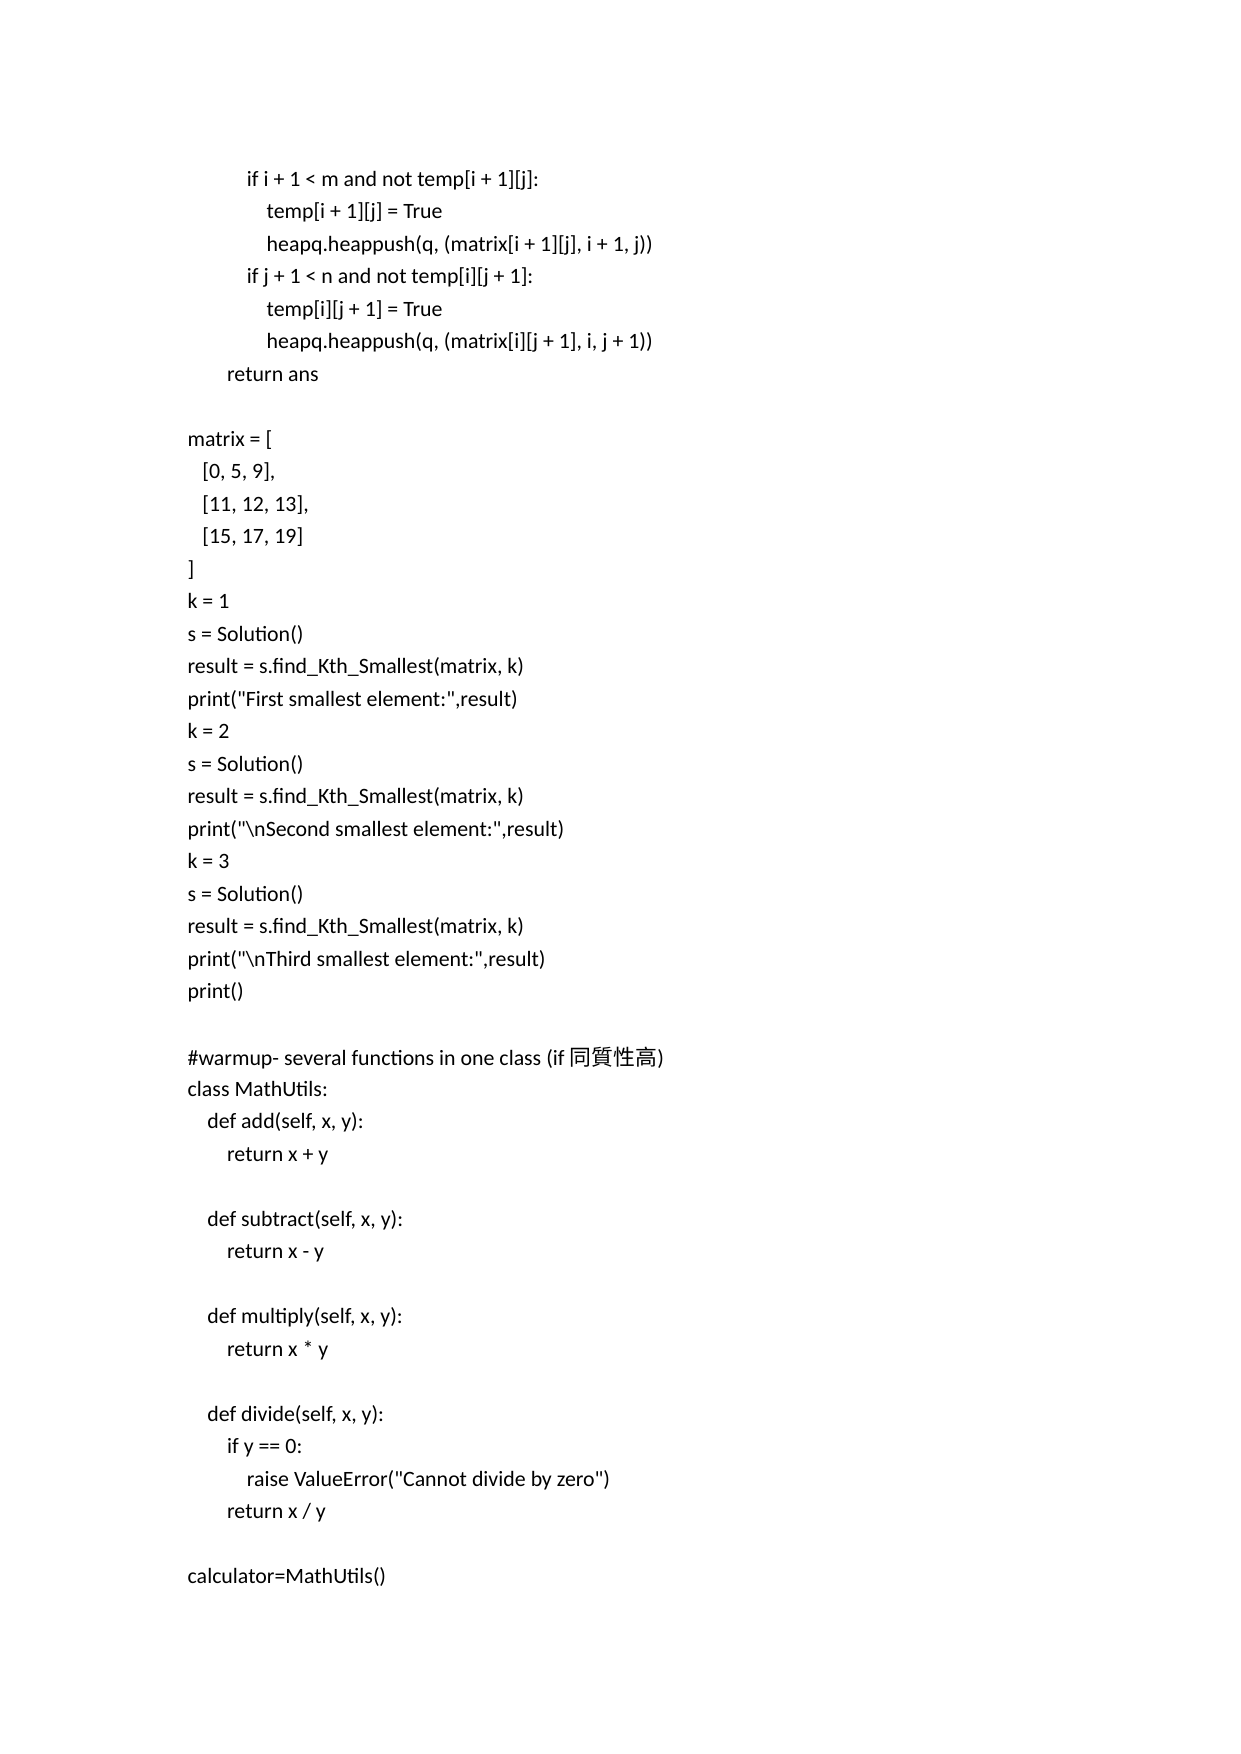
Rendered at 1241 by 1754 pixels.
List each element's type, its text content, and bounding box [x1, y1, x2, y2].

text result = s.find_Kth_Smallest(matrix, k) [187, 909, 1053, 942]
text k = 1 [187, 584, 1053, 617]
text print("\nThird smallest element:",result) [187, 942, 1053, 974]
text ] [187, 552, 1053, 584]
text print() [187, 974, 1053, 1007]
text result = s.find_Kth_Smallest(matrix, k) [187, 779, 1053, 812]
text def multiply(self, x, y): [187, 1299, 1053, 1332]
text return x * y [187, 1332, 1053, 1364]
text matrix = [ [187, 422, 1053, 454]
text def divide(self, x, y): [187, 1397, 1053, 1429]
text s = Solution() [187, 617, 1053, 649]
text [0, 5, 9], [187, 454, 1053, 487]
text k = 2 [187, 714, 1053, 747]
text return x - y [187, 1234, 1053, 1267]
text result = s.find_Kth_Smallest(matrix, k) [187, 649, 1053, 682]
text #warmup- several functions in one class (if 同質性高) [187, 1039, 1053, 1072]
text print("\nSecond smallest element:",result) [187, 812, 1053, 844]
text s = Solution() [187, 877, 1053, 909]
text heapq.heappush(q, (matrix[i][j + 1], i, j + 1)) [187, 324, 1053, 357]
text k = 3 [187, 844, 1053, 877]
text if j + 1 < n and not temp[i][j + 1]: [187, 259, 1053, 292]
text def subtract(self, x, y): [187, 1202, 1053, 1234]
text temp[i + 1][j] = True [187, 194, 1053, 227]
text if i + 1 < m and not temp[i + 1][j]: [187, 162, 1053, 194]
text raise ValueError("Cannot divide by zero") [187, 1462, 1053, 1494]
text temp[i][j + 1] = True [187, 292, 1053, 324]
text [15, 17, 19] [187, 519, 1053, 552]
text s = Solution() [187, 747, 1053, 779]
text return x / y [187, 1494, 1053, 1527]
text calculator=MathUtils() [187, 1559, 1053, 1592]
text def add(self, x, y): [187, 1104, 1053, 1137]
text if y == 0: [187, 1429, 1053, 1462]
text class MathUtils: [187, 1072, 1053, 1104]
text print("First smallest element:",result) [187, 682, 1053, 714]
text return ans [187, 357, 1053, 389]
text heapq.heappush(q, (matrix[i + 1][j], i + 1, j)) [187, 227, 1053, 259]
text [11, 12, 13], [187, 487, 1053, 519]
text return x + y [187, 1137, 1053, 1169]
